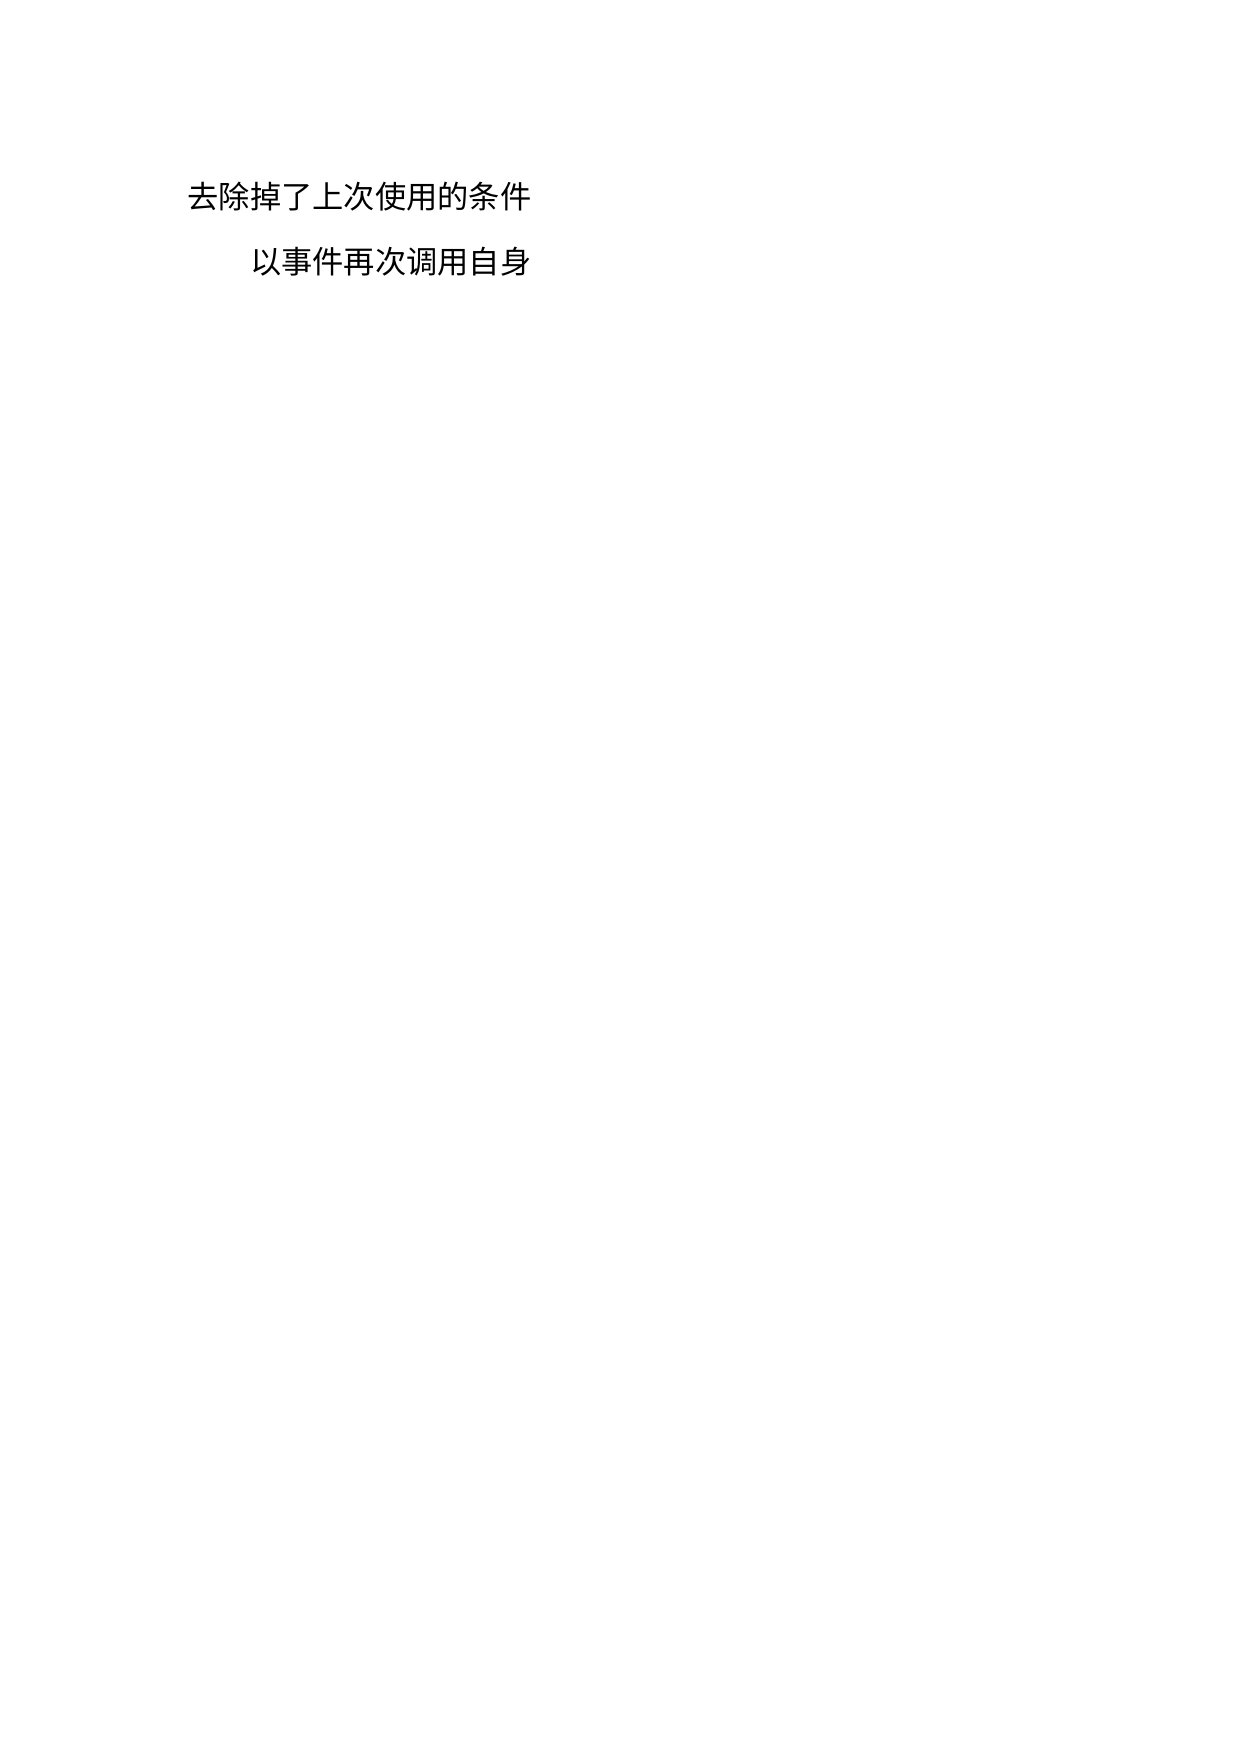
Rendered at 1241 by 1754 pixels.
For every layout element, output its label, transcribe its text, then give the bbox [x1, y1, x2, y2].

list 去除掉了上次使用的条件 [187, 162, 1053, 227]
list 以事件再次调用自身 [187, 227, 1053, 292]
